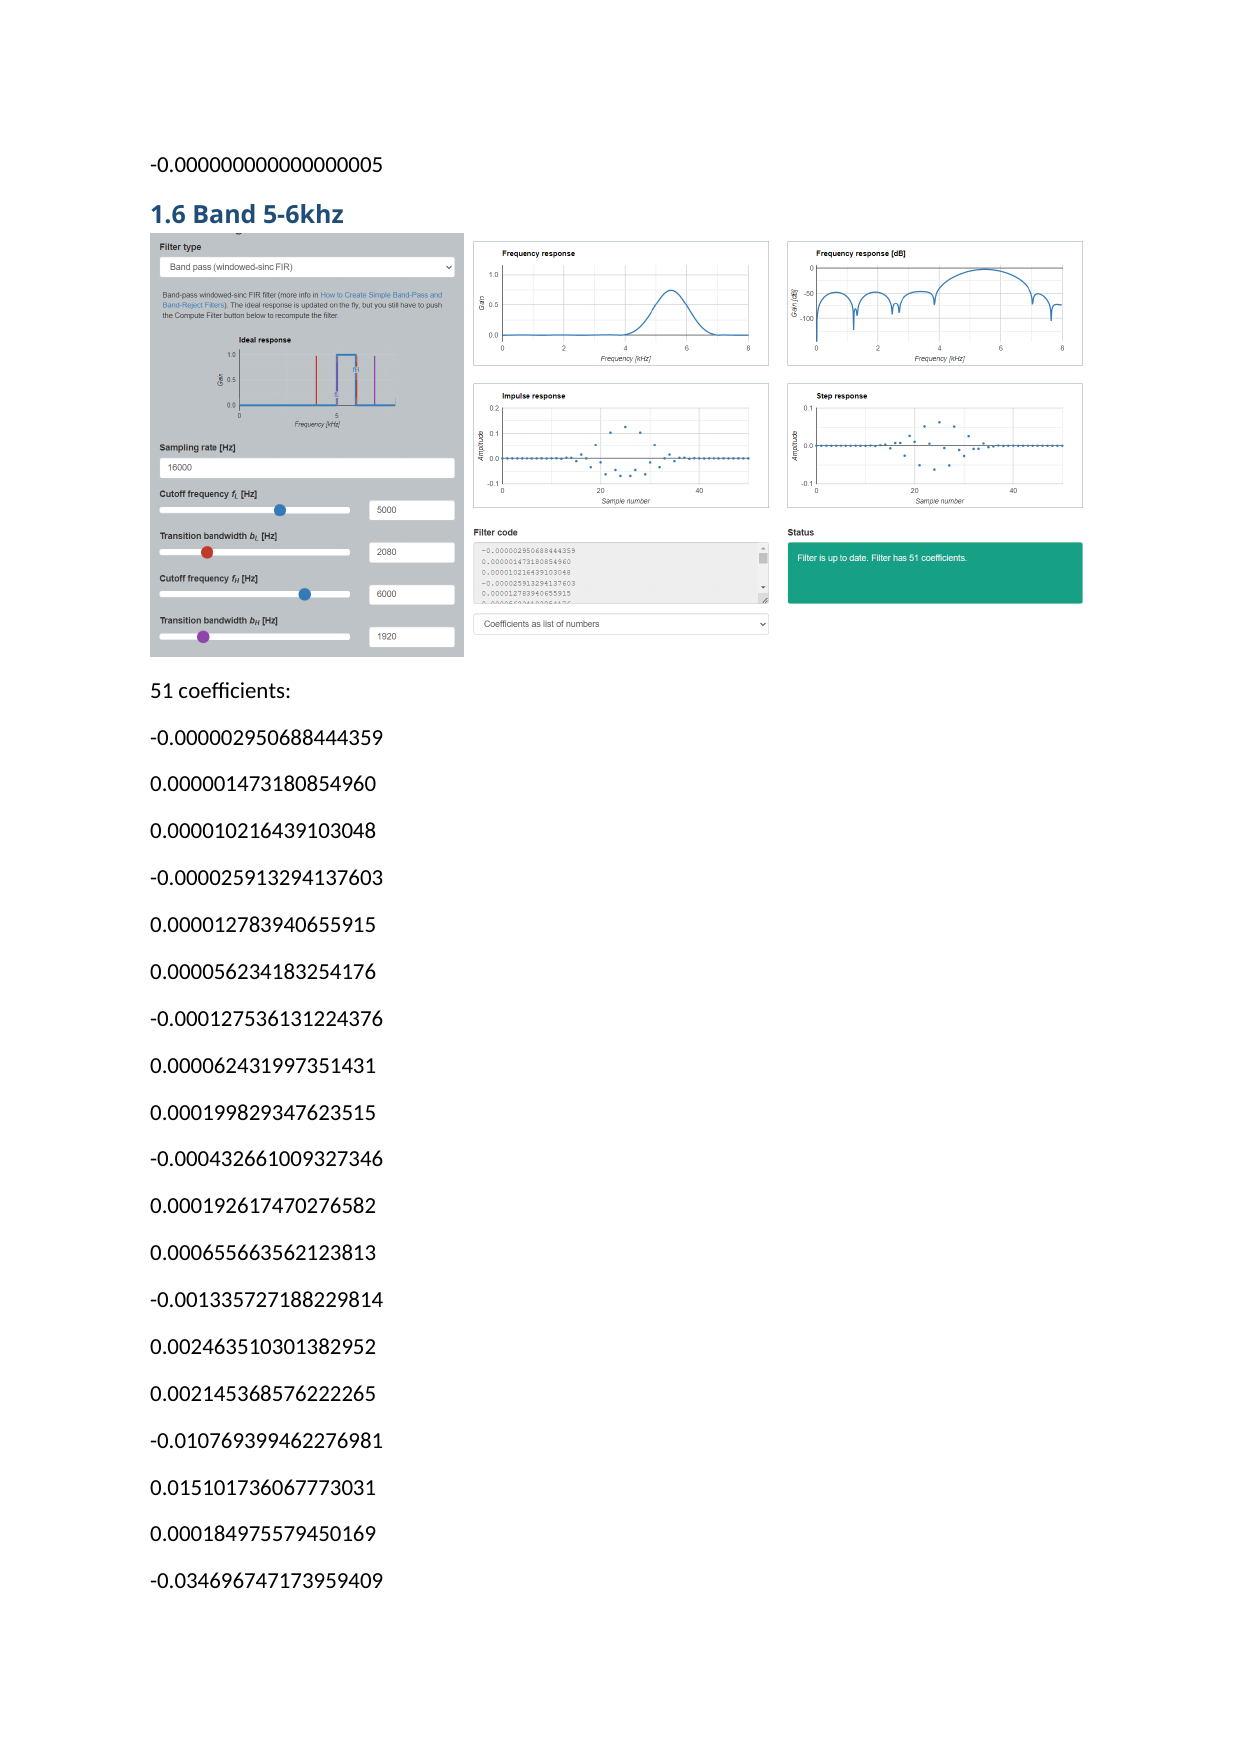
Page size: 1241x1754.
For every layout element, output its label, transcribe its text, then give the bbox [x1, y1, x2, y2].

text -0.000000000000000005 [150, 150, 1090, 178]
text -0.001335727188229814 [150, 1285, 1090, 1313]
text -0.034696747173959409 [150, 1566, 1090, 1594]
text 0.000012783940655915 [150, 910, 1090, 938]
text 0.002145368576222265 [150, 1379, 1090, 1407]
text -0.000002950688444359 [150, 723, 1090, 751]
text -0.000432661009327346 [150, 1144, 1090, 1172]
text 51 coefficients: [150, 676, 1090, 704]
text 0.015101736067773031 [150, 1473, 1090, 1501]
text 0.000655663562123813 [150, 1238, 1090, 1266]
text 0.000001473180854960 [150, 769, 1090, 797]
text 0.000062431997351431 [150, 1051, 1090, 1079]
text -0.000025913294137603 [150, 863, 1090, 891]
picture [150, 233, 1091, 657]
text 0.000010216439103048 [150, 816, 1090, 844]
text 0.002463510301382952 [150, 1332, 1090, 1360]
text 0.000192617470276582 [150, 1191, 1090, 1219]
text -0.010769399462276981 [150, 1426, 1090, 1454]
subtitle 1.6 Band 5-6khz [150, 197, 1090, 231]
text -0.000127536131224376 [150, 1004, 1090, 1032]
text 0.000056234183254176 [150, 957, 1090, 985]
text 0.000199829347623515 [150, 1098, 1090, 1126]
text 0.000184975579450169 [150, 1519, 1090, 1547]
